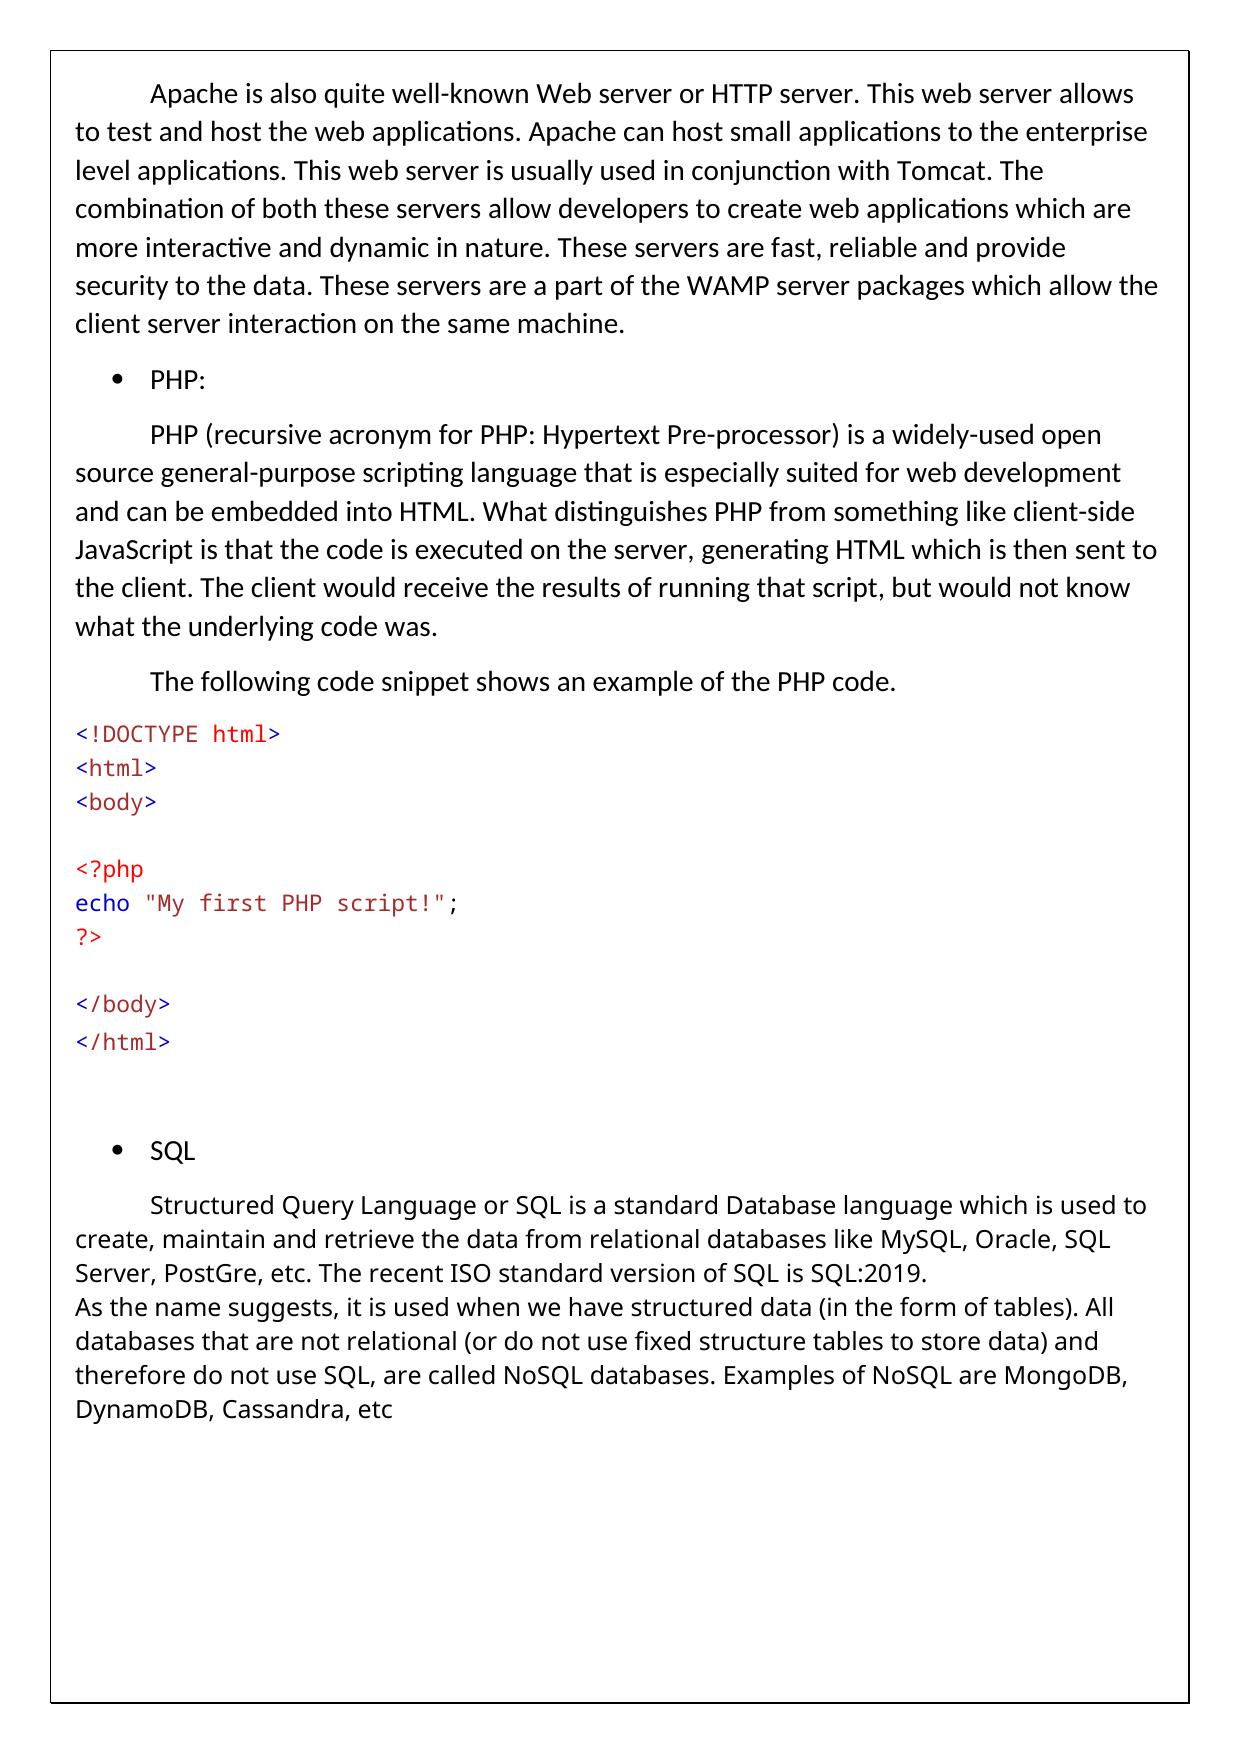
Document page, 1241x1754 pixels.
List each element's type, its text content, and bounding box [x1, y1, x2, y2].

text Structured Query Language or SQL is a standard Database language which is used to create, maintain and retrieve the data from relational databases like MySQL, Oracle, SQL Server, PostGre, etc. The recent ISO standard version of SQL is SQL:2019. [75, 1188, 1164, 1290]
list PHP: [112, 361, 1164, 396]
text As the name suggests, it is used when we have structured data (in the form of tables). All databases that are not relational (or do not use fixed structure tables to store data) and therefore do not use SQL, are called NoSQL databases. Examples of NoSQL are MongoDB, DynamoDB, Cassandra, etc [75, 1290, 1164, 1426]
text PHP (recursive acronym for PHP: Hypertext Pre-processor) is a widely-used open source general-purpose scripting language that is especially suited for web development and can be embedded into HTML. What distinguishes PHP from something like client-side JavaScript is that the code is executed on the server, generating HTML which is then sent to the client. The client would receive the results of running that script, but would not know what the underlying code was. [75, 416, 1164, 644]
text Apache is also quite well-known Web server or HTTP server. This web server allows to test and host the web applications. Apache can host small applications to the enterprise level applications. This web server is usually used in conjunction with Tomcat. The combination of both these servers allow developers to create web applications which are more interactive and dynamic in nature. These servers are fast, reliable and provide security to the data. These servers are a part of the WAMP server packages which allow the client server interaction on the same machine. [75, 75, 1164, 341]
text <!DOCTYPE html> <html> <body> <?php echo "My first PHP script!"; ?> </body> </html> [75, 718, 1164, 1058]
list SQL [112, 1132, 1164, 1168]
text The following code snippet shows an example of the PHP code. [75, 663, 1164, 699]
